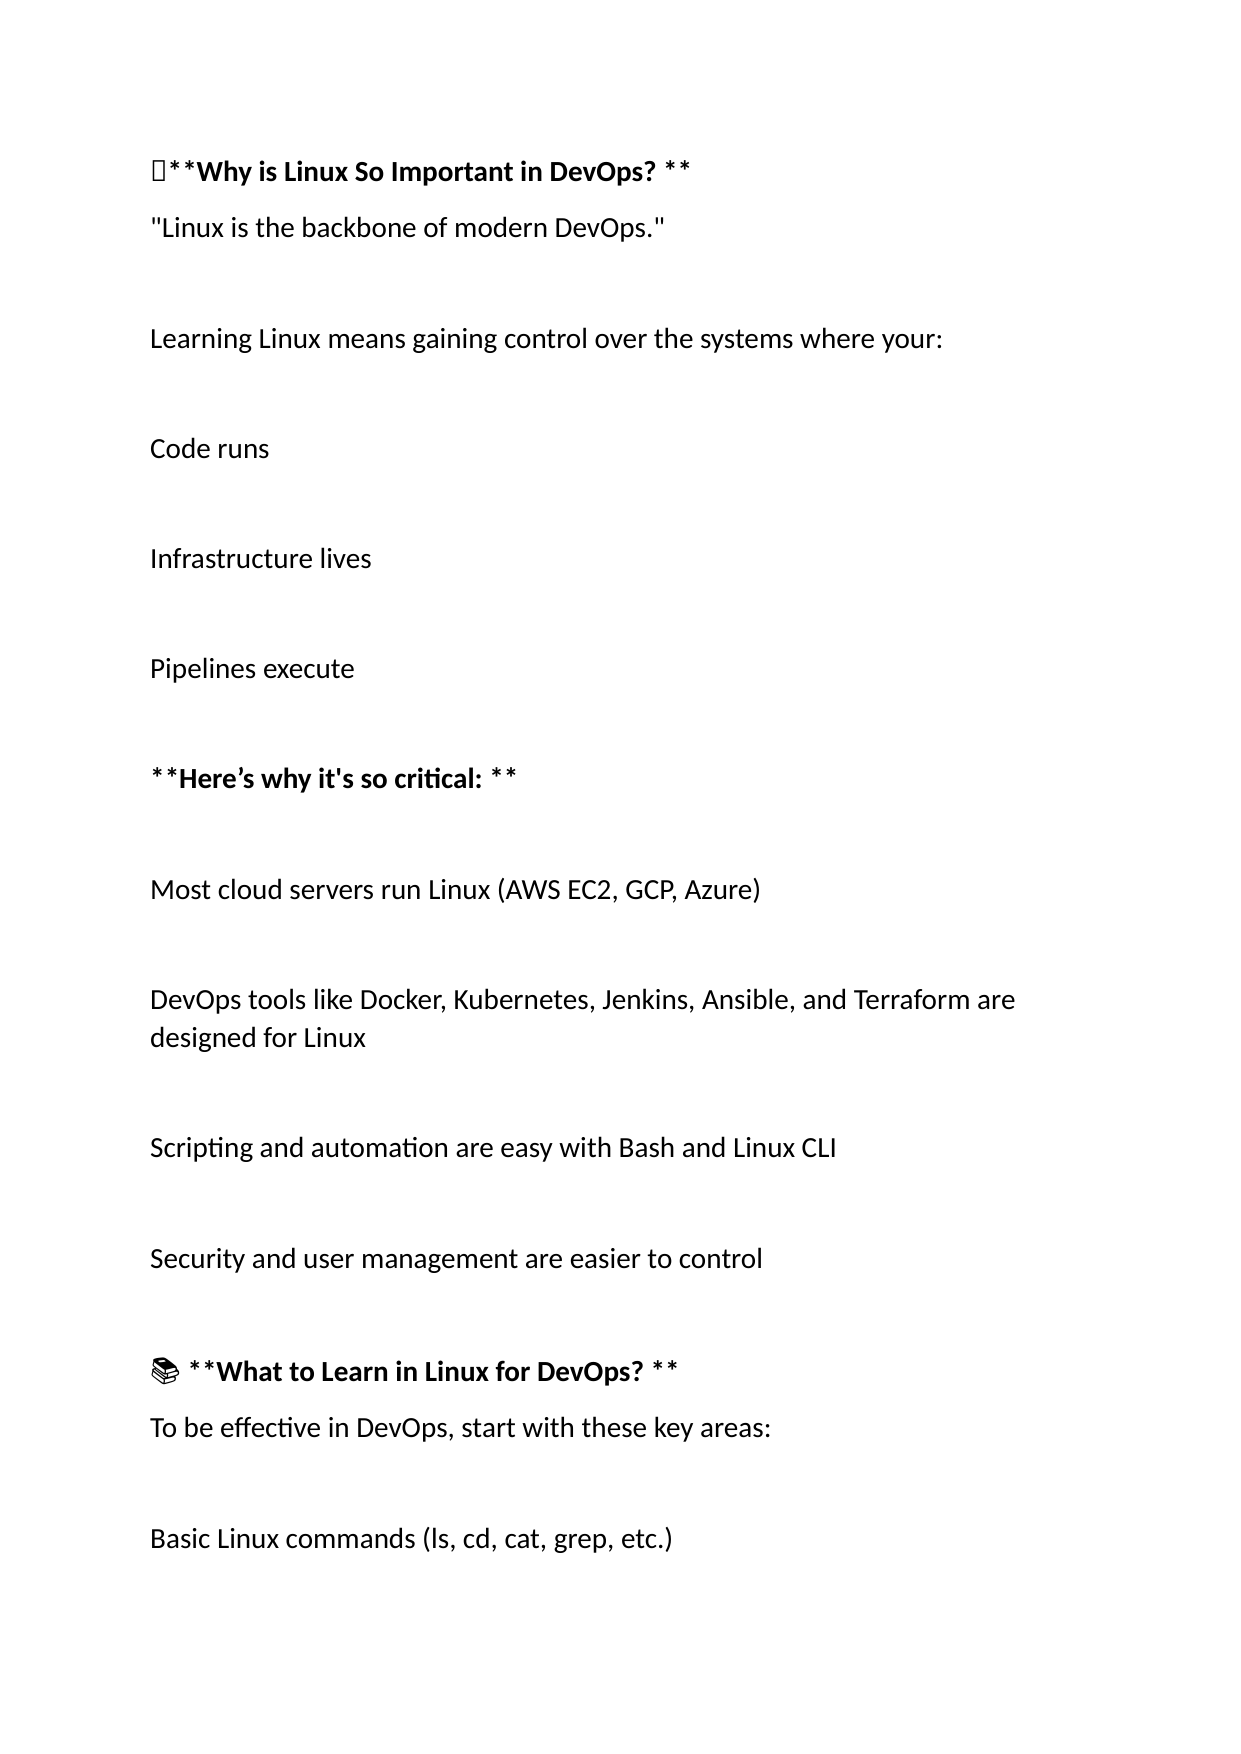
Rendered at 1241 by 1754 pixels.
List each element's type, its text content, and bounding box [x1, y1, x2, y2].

text Scripting and automation are easy with Bash and Linux CLI [150, 1129, 1090, 1165]
text Code runs [150, 430, 1090, 466]
text Learning Linux means gaining control over the systems where your: [150, 320, 1090, 355]
text Infrastructure lives [150, 540, 1090, 576]
text DevOps tools like Docker, Kubernetes, Jenkins, Ansible, and Terraform are designed for Linux [150, 981, 1090, 1055]
text Security and user management are easier to control [150, 1240, 1090, 1275]
text To be effective in DevOps, start with these key areas: [150, 1409, 1090, 1445]
text **Here’s why it's so critical: ** [150, 761, 1090, 796]
text Pipelines execute [150, 650, 1090, 686]
text 📚 **What to Learn in Linux for DevOps? ** [150, 1350, 1090, 1390]
text "Linux is the backbone of modern DevOps." [150, 209, 1090, 245]
text 🔧**Why is Linux So Important in DevOps? ** [150, 150, 1090, 190]
text Most cloud servers run Linux (AWS EC2, GCP, Azure) [150, 871, 1090, 906]
text Basic Linux commands (ls, cd, cat, grep, etc.) [150, 1520, 1090, 1555]
